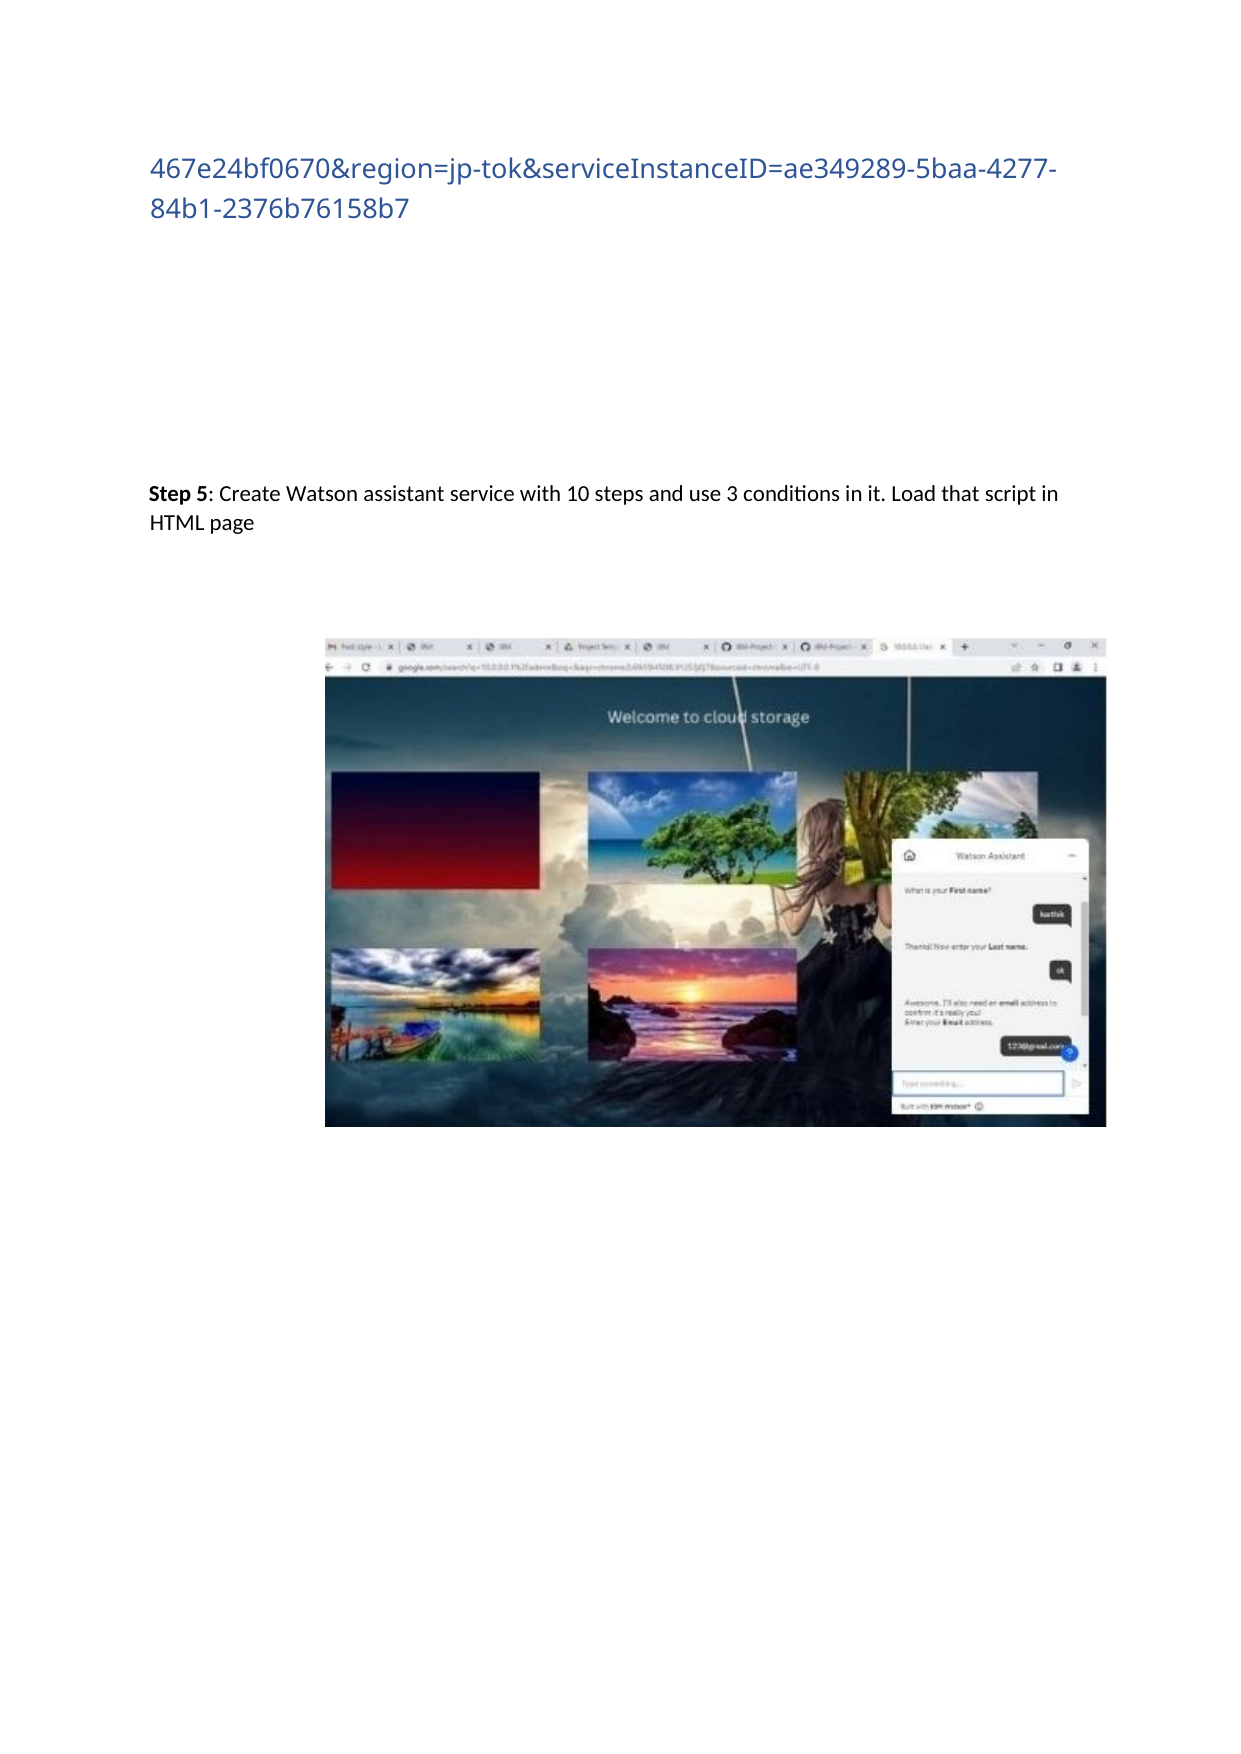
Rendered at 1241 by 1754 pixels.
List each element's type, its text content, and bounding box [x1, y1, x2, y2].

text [150, 150, 1108, 227]
picture [325, 637, 1108, 1127]
text Step 5: Create Watson assistant service with 10 steps and use 3 conditions in it. Load that script in HTML page [148, 479, 1108, 536]
